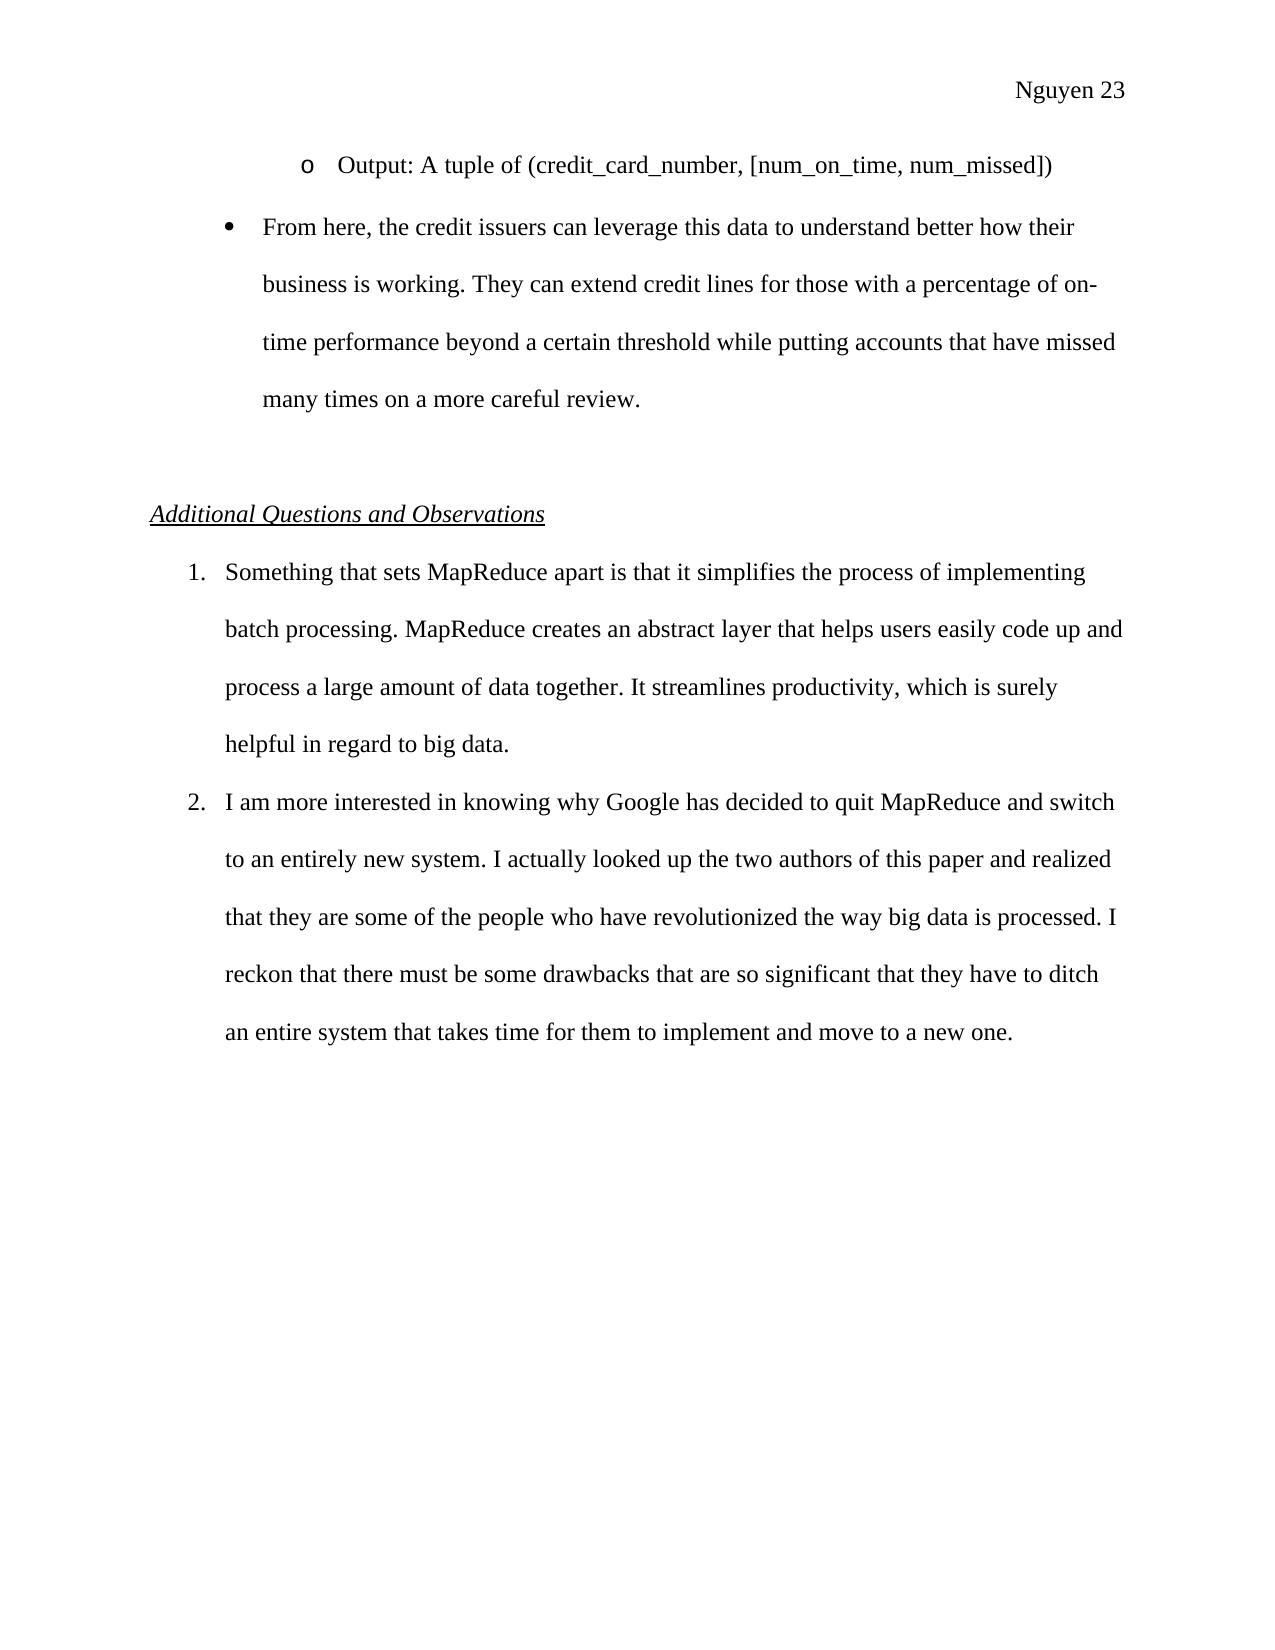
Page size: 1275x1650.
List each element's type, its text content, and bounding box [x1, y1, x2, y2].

list Something that sets MapReduce apart is that it simplifies the process of implementing batch processing. MapReduce creates an abstract layer that helps users easily code up and process a large amount of data together. It streamlines productivity, which is surely helpful in regard to big data. [187, 557, 1125, 758]
list From here, the credit issuers can leverage this data to understand better how their business is working. They can extend credit lines for those with a percentage of on-time performance beyond a certain threshold while putting accounts that have missed many times on a more careful review. [225, 212, 1125, 413]
list Output: A tuple of (credit_card_number, [num_on_time, num_missed]) [300, 150, 1125, 181]
list I am more interested in knowing why Google has decided to quit MapReduce and switch to an entirely new system. I actually looked up the two authors of this paper and realized that they are some of the people who have revolutionized the way big data is processed. I reckon that there must be some drawbacks that are so significant that they have to ditch an entire system that takes time for them to implement and move to a new one. [187, 787, 1125, 1045]
text Additional Questions and Observations [150, 499, 1125, 528]
